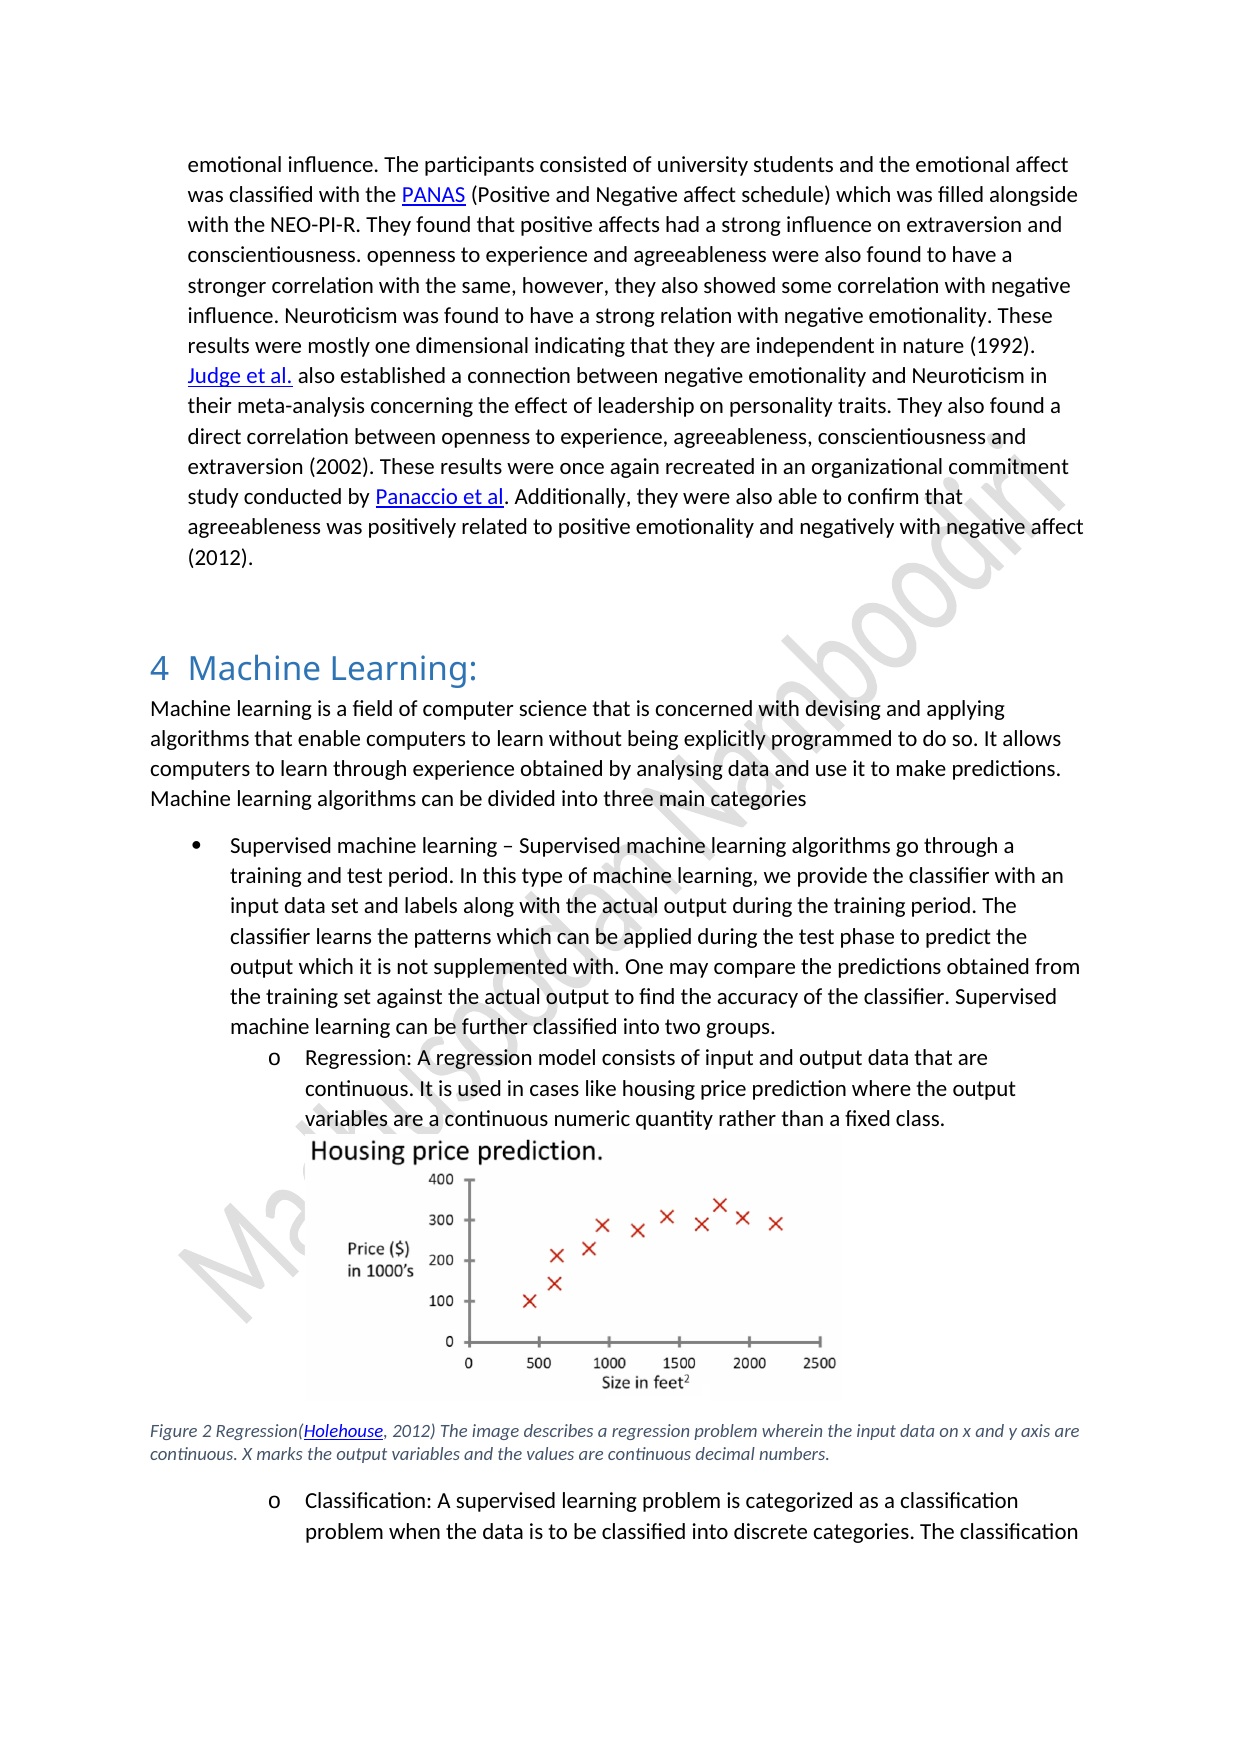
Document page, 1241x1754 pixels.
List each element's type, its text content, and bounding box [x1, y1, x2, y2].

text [187, 150, 1090, 571]
text Figure 2 Regression(Holehouse, 2012) The image describes a regression problem wherein the input data on x and y axis are continuous. X marks the output variables and the values are continuous decimal numbers. [150, 1419, 1090, 1465]
list Supervised machine learning – Supervised machine learning algorithms go through a training and test period. In this type of machine learning, we provide the classifier with an input data set and labels along with the actual output during the training period. The classifier learns the patterns which can be applied during the test phase to predict the output which it is not supplemented with. One may compare the predictions obtained from the training set against the actual output to find the accuracy of the classifier. Supervised machine learning can be further classified into two groups. [192, 831, 1090, 1041]
subtitle Machine Learning: [150, 645, 1090, 690]
picture [304, 1134, 843, 1401]
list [267, 1486, 1090, 1546]
list Regression: A regression model consists of input and output data that are continuous. It is used in cases like housing price prediction where the output variables are a continuous numeric quantity rather than a fixed class. [267, 1043, 1090, 1132]
text Machine learning is a field of computer science that is concerned with devising and applying algorithms that enable computers to learn without being explicitly programmed to do so. It allows computers to learn through experience obtained by analysing data and use it to make predictions. Machine learning algorithms can be divided into three main categories [150, 694, 1090, 812]
